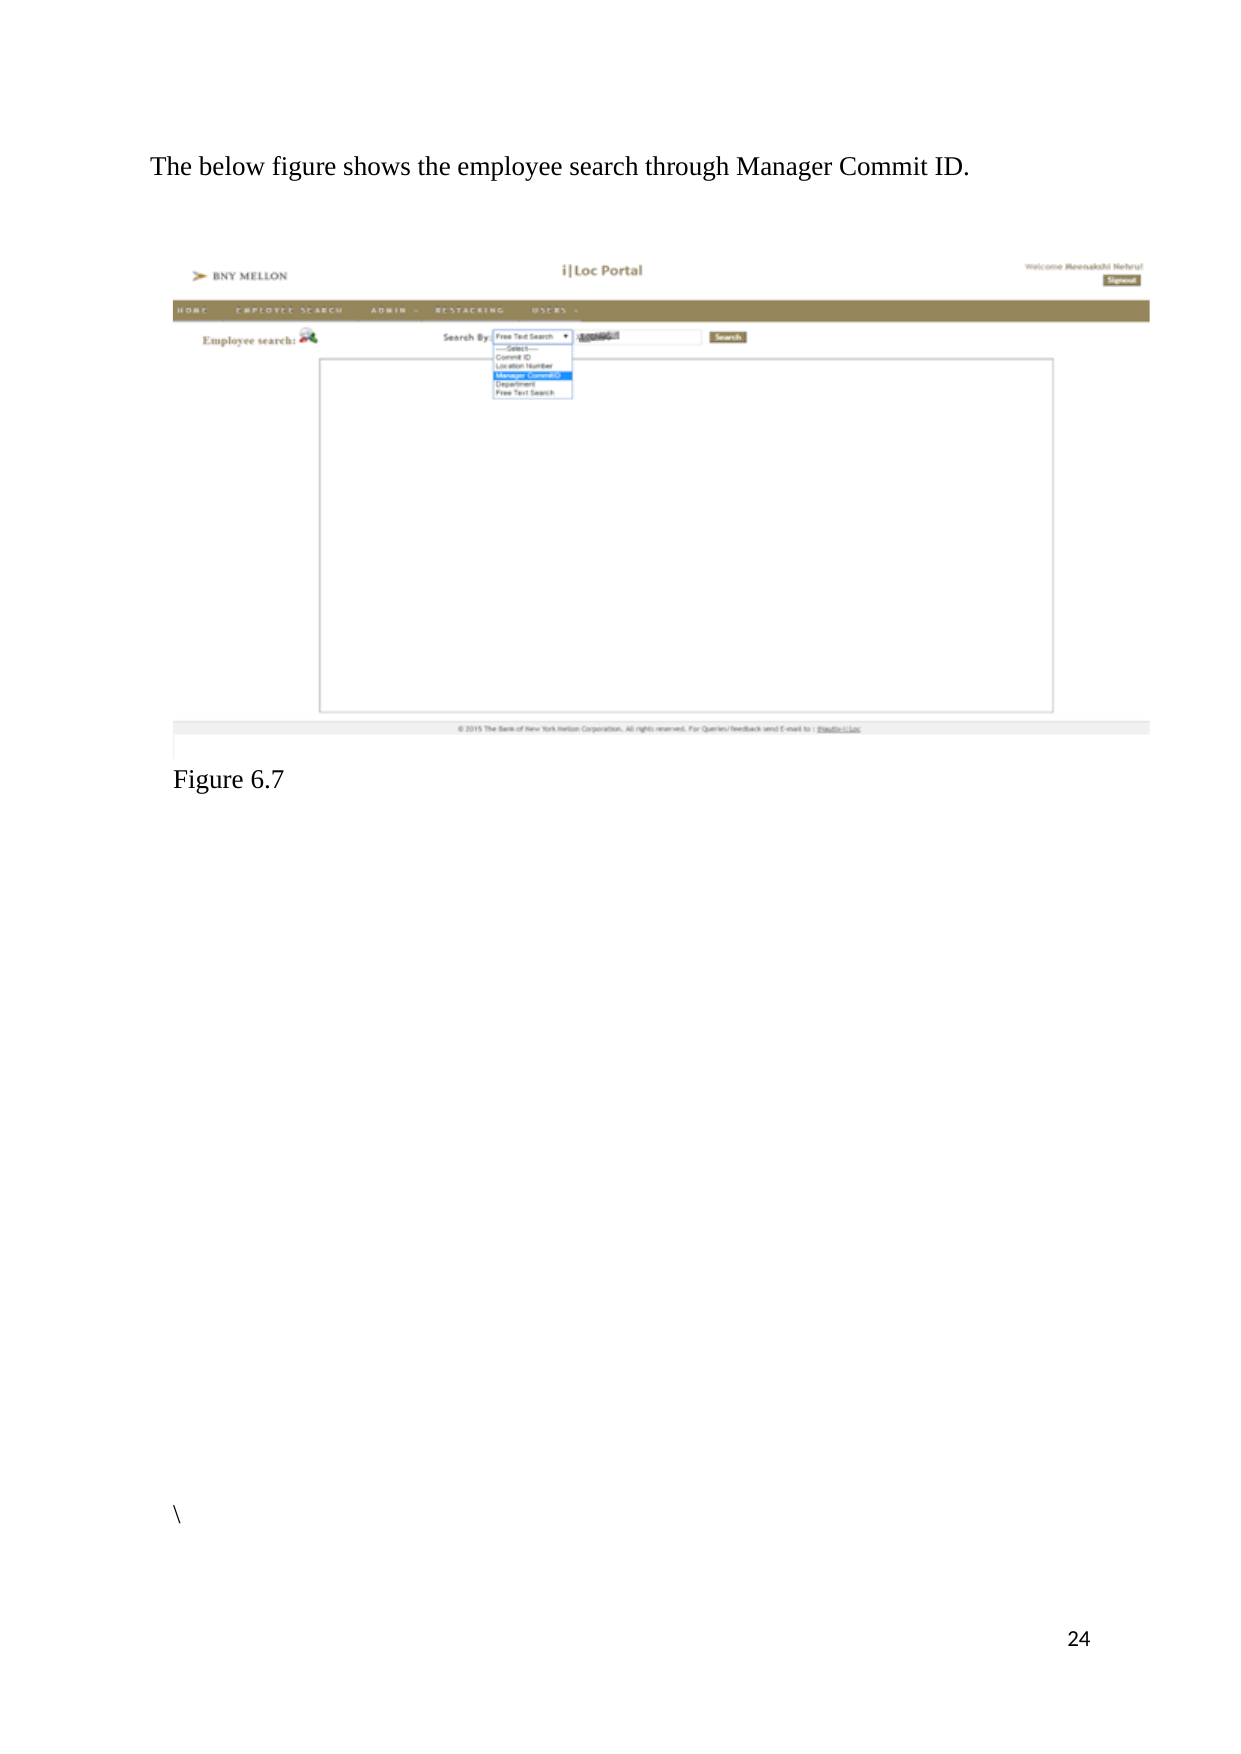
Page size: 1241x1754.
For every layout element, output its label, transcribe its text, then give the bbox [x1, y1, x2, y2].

picture [172, 263, 1171, 759]
text \ [173, 1499, 1090, 1530]
text Figure 6.7 [173, 759, 1090, 794]
text The below figure shows the employee search through Manager Commit ID. [150, 150, 1090, 181]
